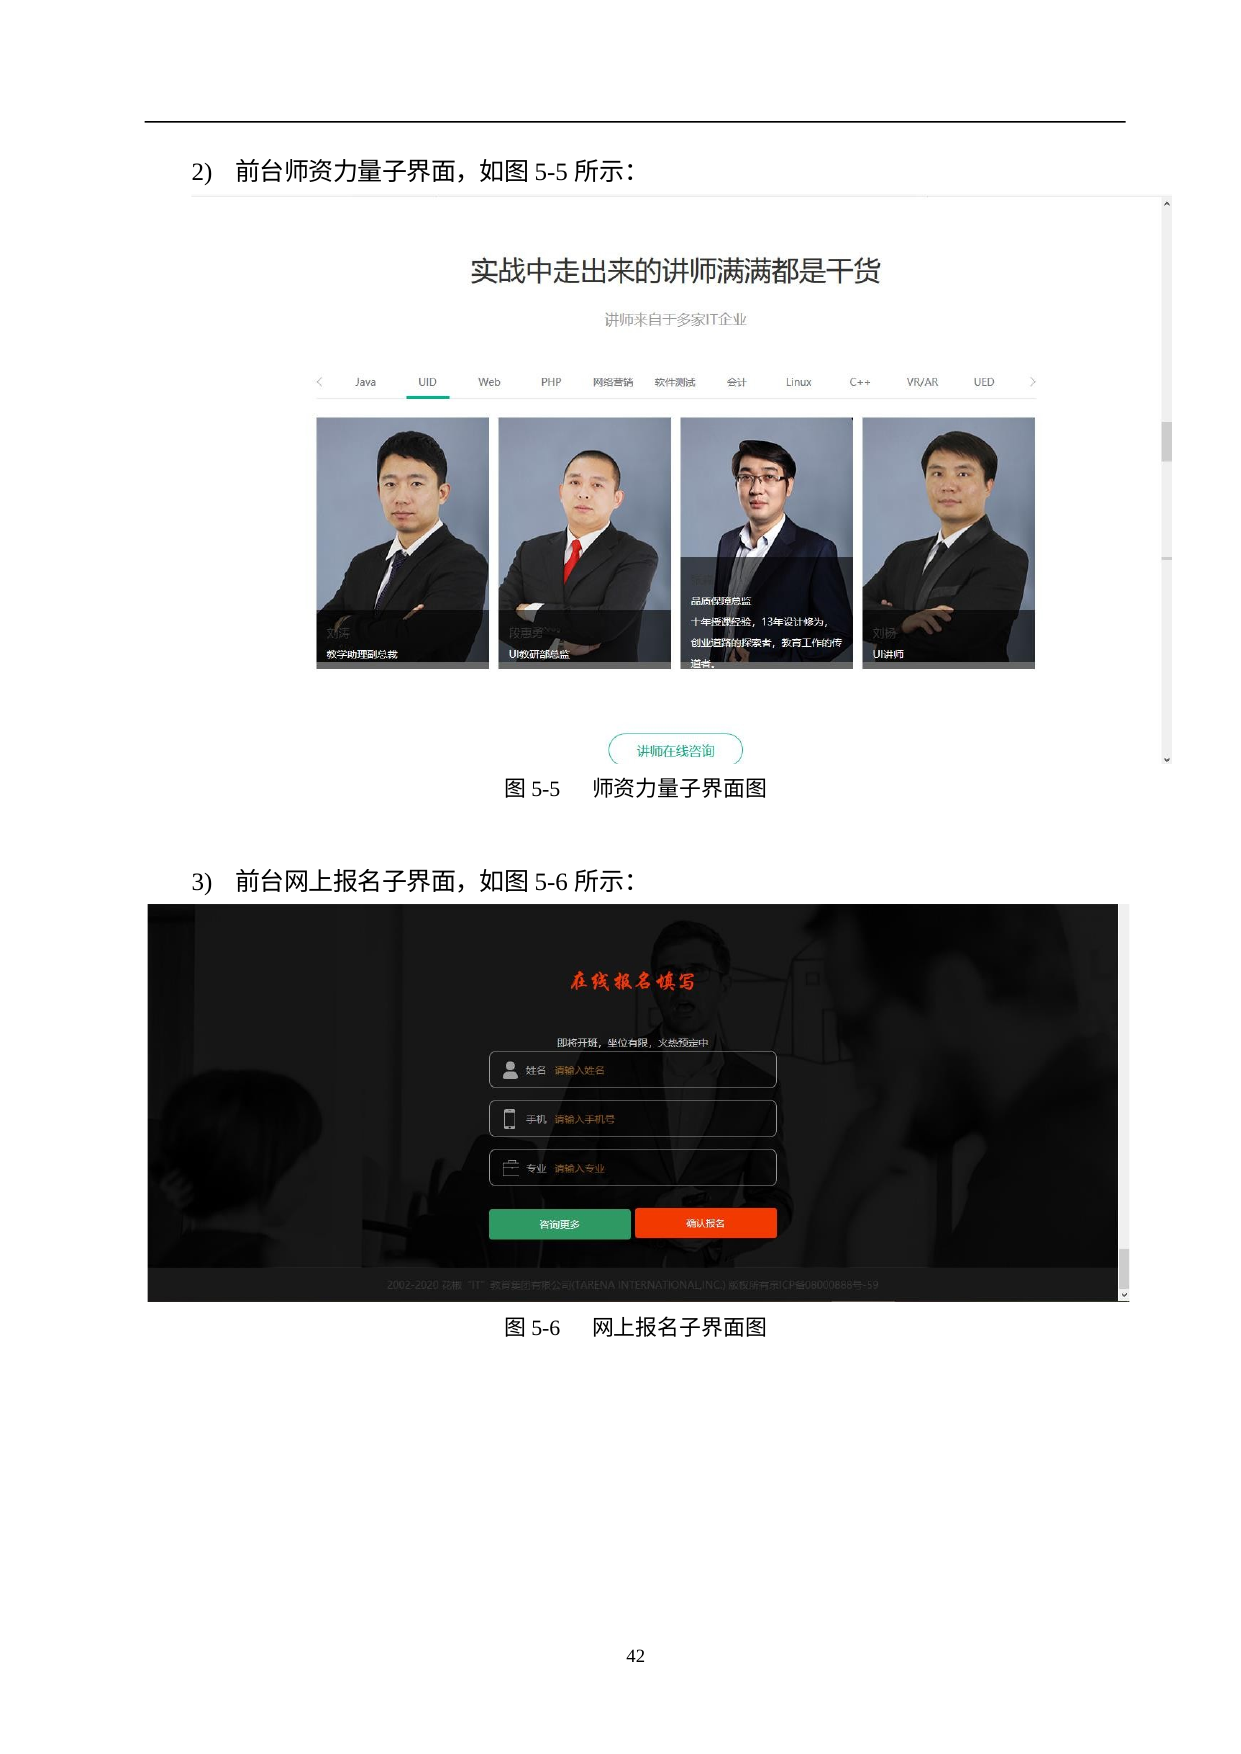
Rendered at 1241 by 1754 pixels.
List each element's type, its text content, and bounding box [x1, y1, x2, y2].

subtitle 前台网上报名子界面，如图 5-6 所示： [191, 861, 1184, 897]
picture [191, 194, 1172, 764]
text 42 [125, 1645, 1146, 1667]
subtitle 前台师资力量子界面，如图 5-5 所示： [191, 152, 1184, 188]
picture [147, 904, 1130, 1302]
